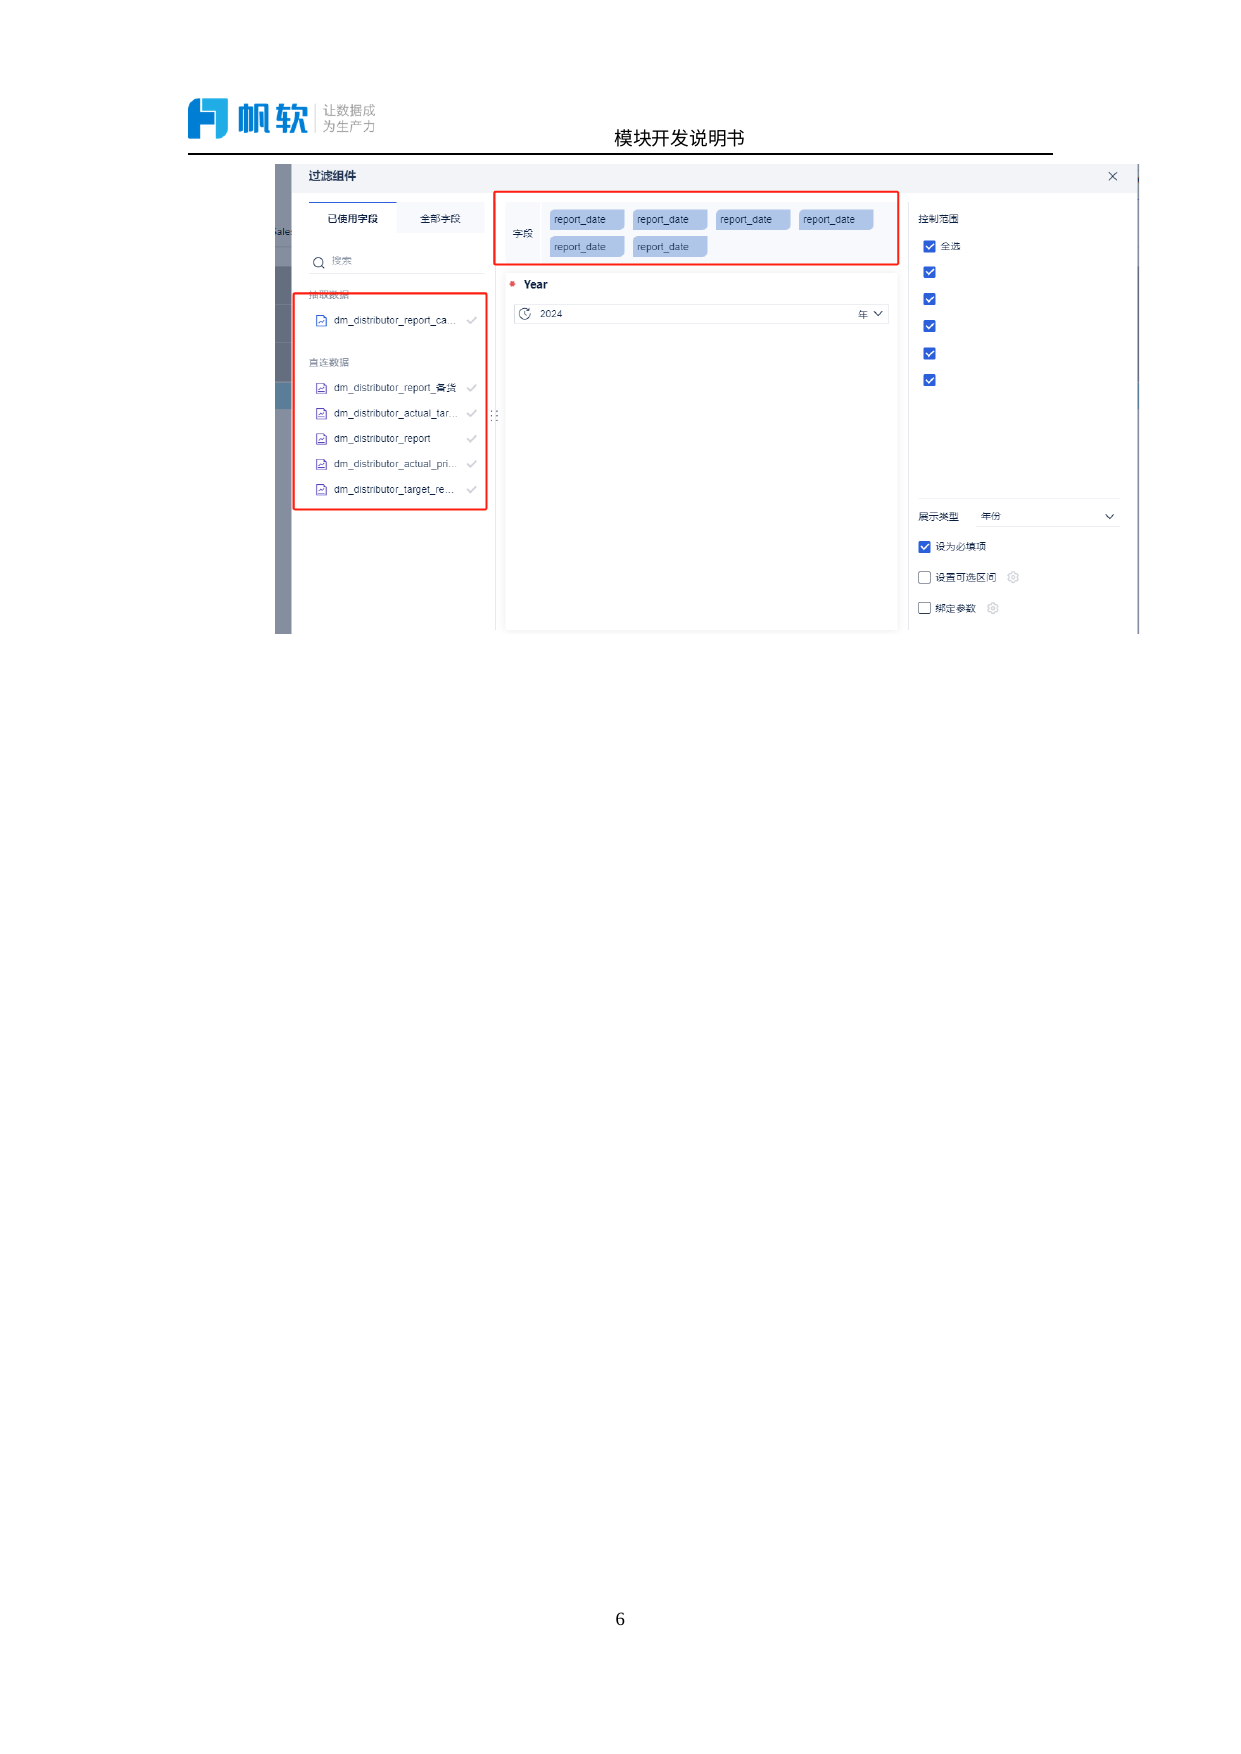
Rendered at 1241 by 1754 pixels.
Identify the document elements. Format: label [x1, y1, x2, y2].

picture [187, 88, 375, 146]
picture [275, 164, 1140, 634]
